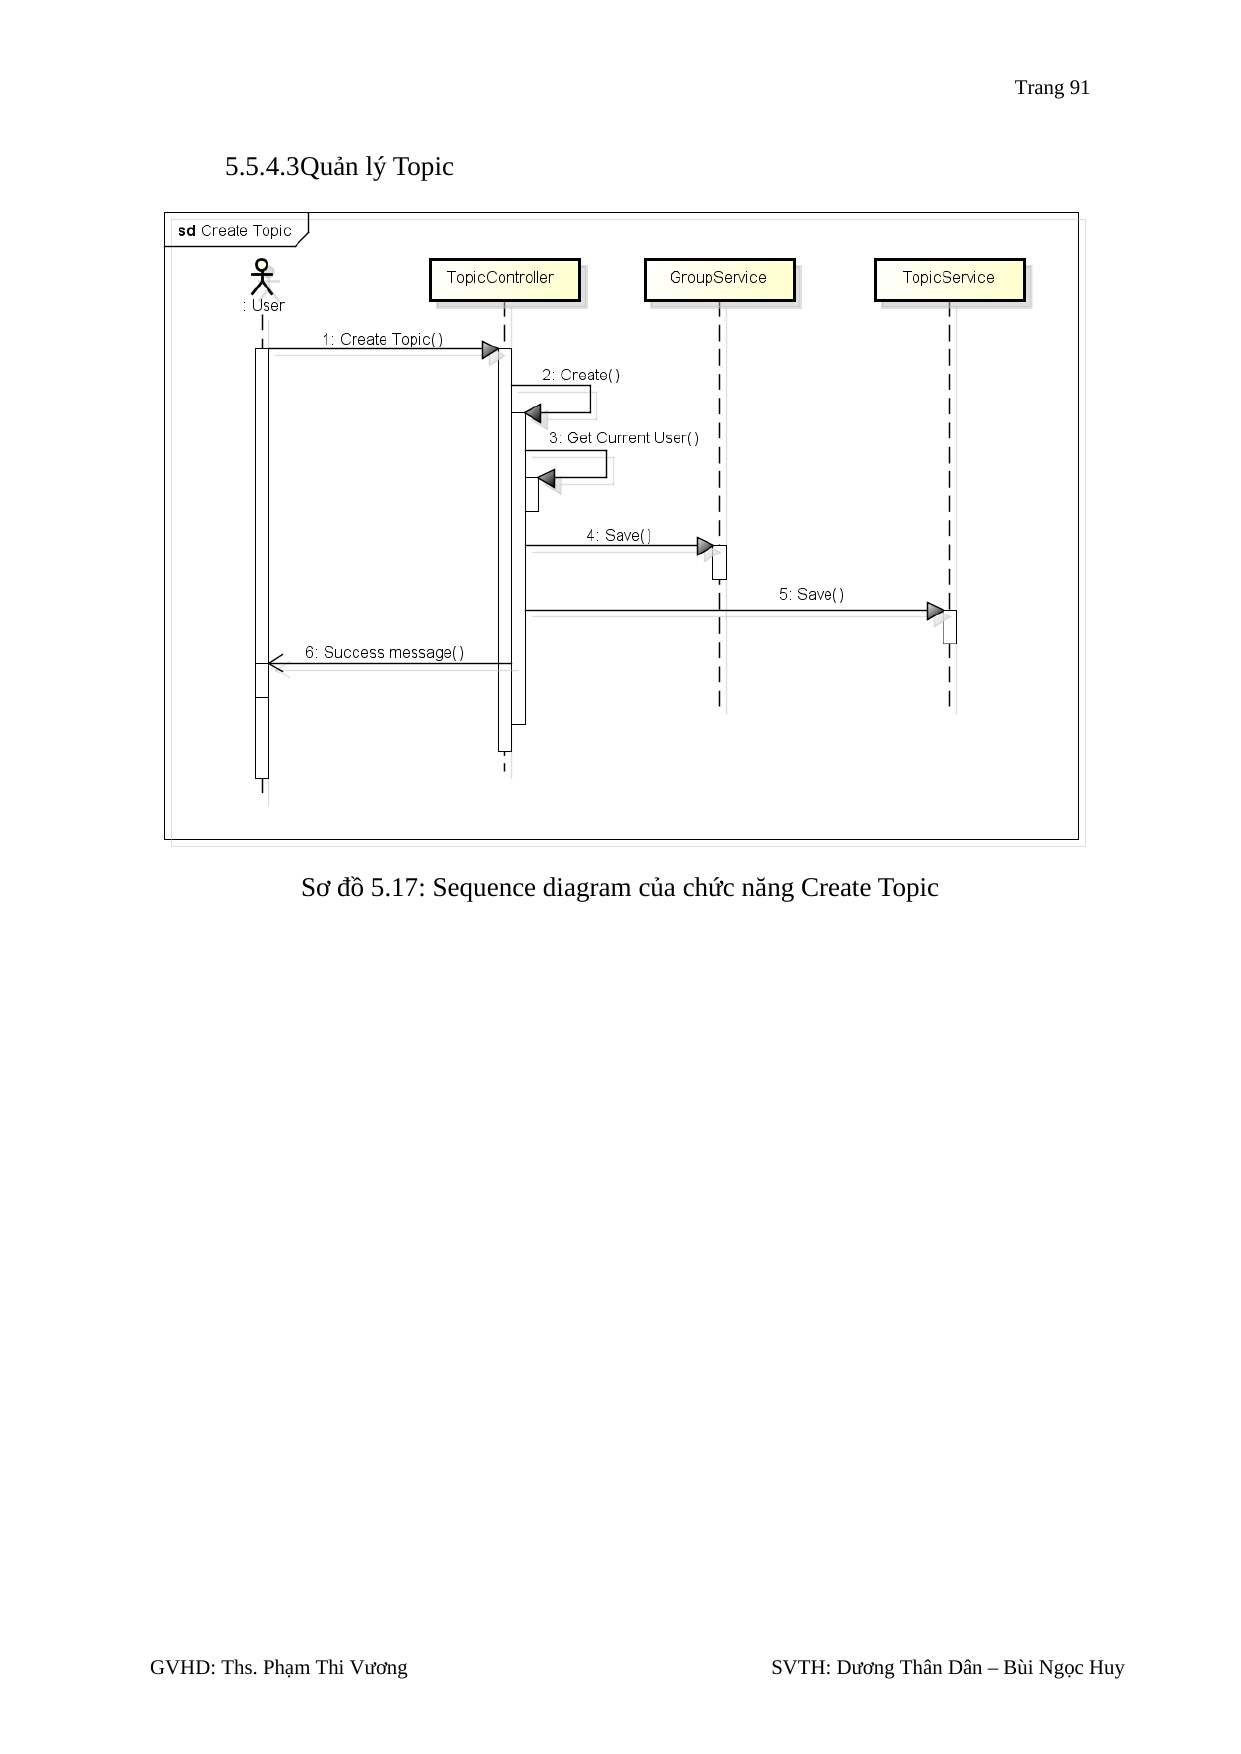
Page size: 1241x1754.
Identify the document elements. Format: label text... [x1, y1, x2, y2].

subtitle Quản lý Topic [225, 150, 1090, 181]
text Sơ đồ 5.17: Sequence diagram của chức năng Create Topic [150, 871, 1090, 902]
picture [150, 198, 1091, 852]
